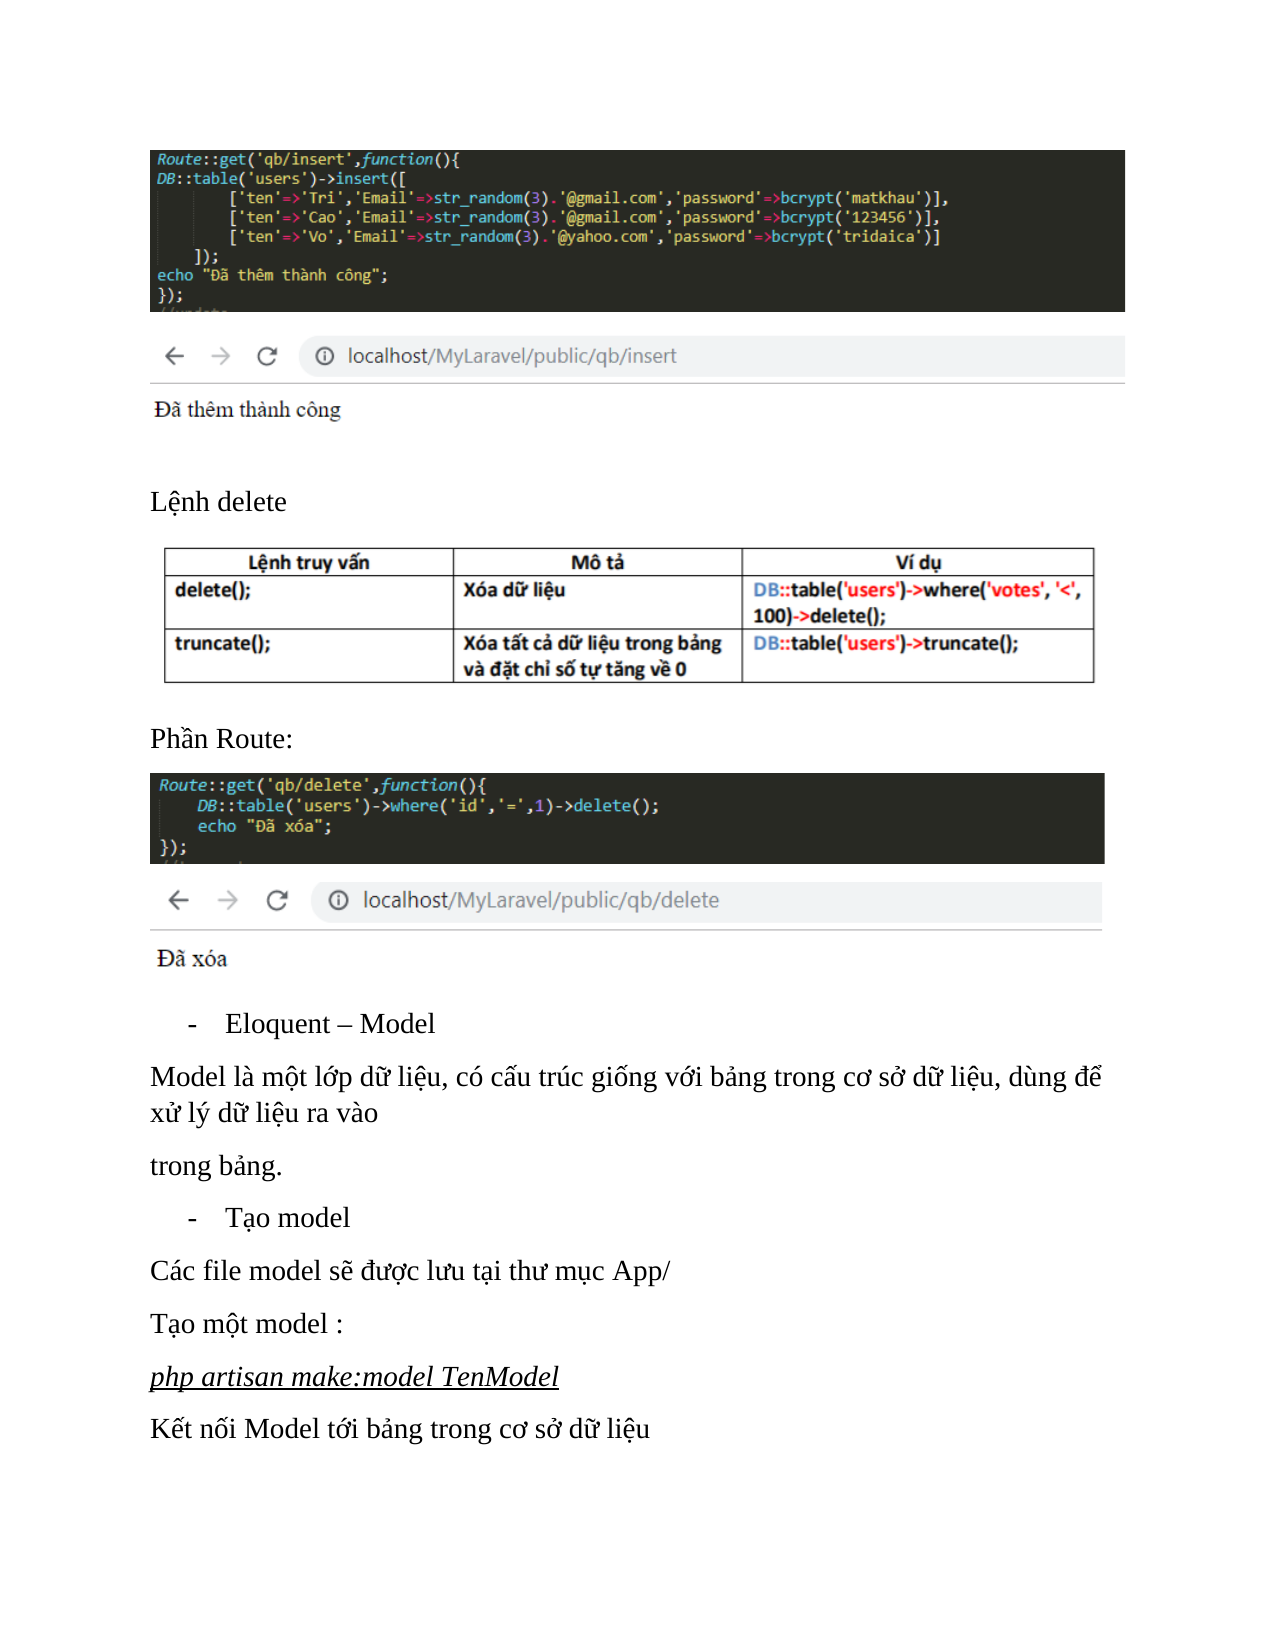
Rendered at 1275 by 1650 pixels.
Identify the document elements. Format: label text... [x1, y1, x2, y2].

list Tạo model [187, 1200, 1125, 1234]
picture [150, 773, 1105, 864]
picture [150, 330, 1125, 465]
text trong bảng. [150, 1148, 1125, 1181]
text Kết nối Model tới bảng trong cơ sở dữ liệu [150, 1412, 1125, 1445]
text Lệnh delete [150, 484, 1125, 517]
text Model là một lớp dữ liệu, có cấu trúc giống với bảng trong cơ sở dữ liệu, dùng để xử lý dữ liệu ra vào [150, 1059, 1125, 1128]
picture [150, 536, 1125, 702]
picture [150, 150, 1125, 312]
text Tạo một model : [150, 1306, 1125, 1339]
text Phần Route: [150, 721, 1125, 754]
list Eloquent – Model [187, 1006, 1125, 1039]
text php artisan make:model TenModel [150, 1359, 1125, 1392]
text Các file model sẽ được lưu tại thư mục App/ [150, 1253, 1125, 1287]
picture [150, 882, 1103, 987]
